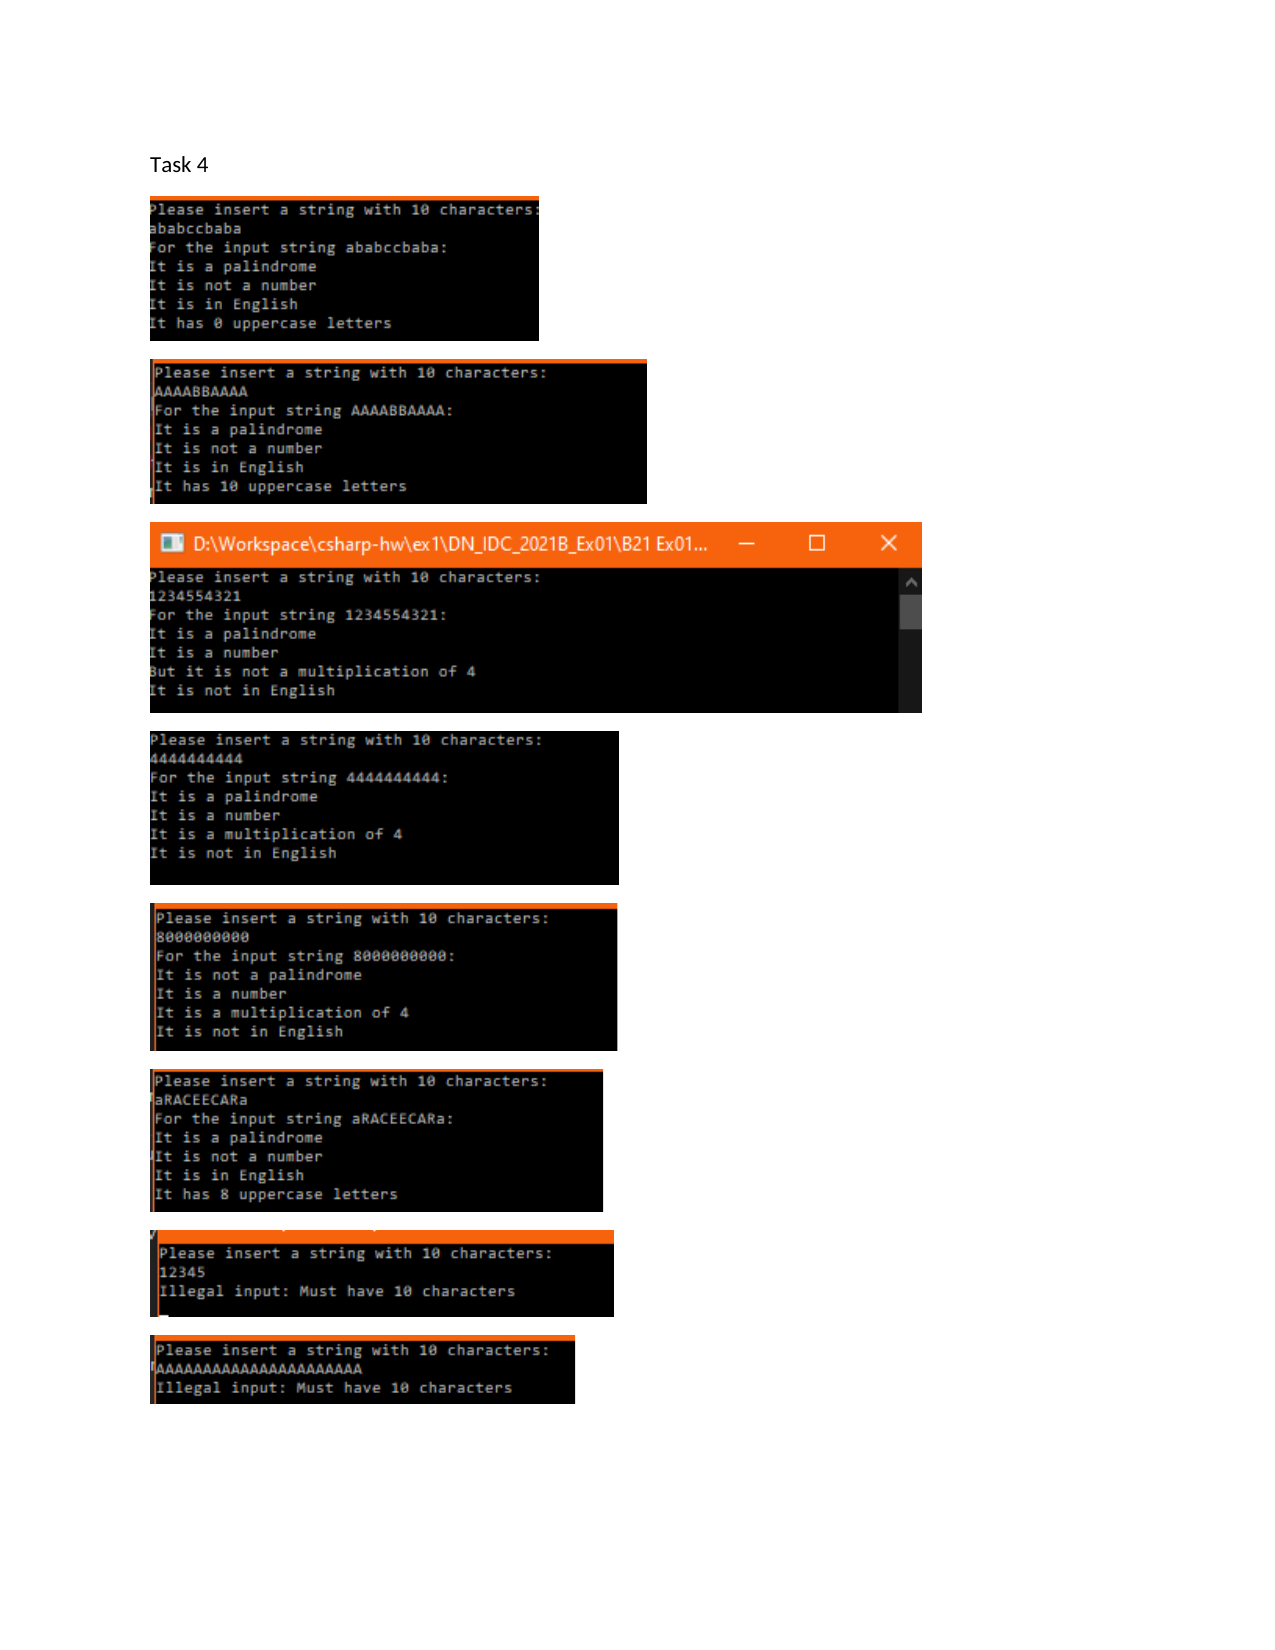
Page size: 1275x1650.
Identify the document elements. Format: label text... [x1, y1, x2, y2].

picture [150, 196, 539, 341]
picture [150, 903, 618, 1051]
picture [150, 1230, 614, 1317]
picture [150, 522, 922, 713]
picture [150, 1069, 604, 1212]
picture [150, 1335, 575, 1404]
picture [150, 359, 647, 504]
text Task 4 [150, 150, 1125, 178]
picture [150, 731, 619, 885]
